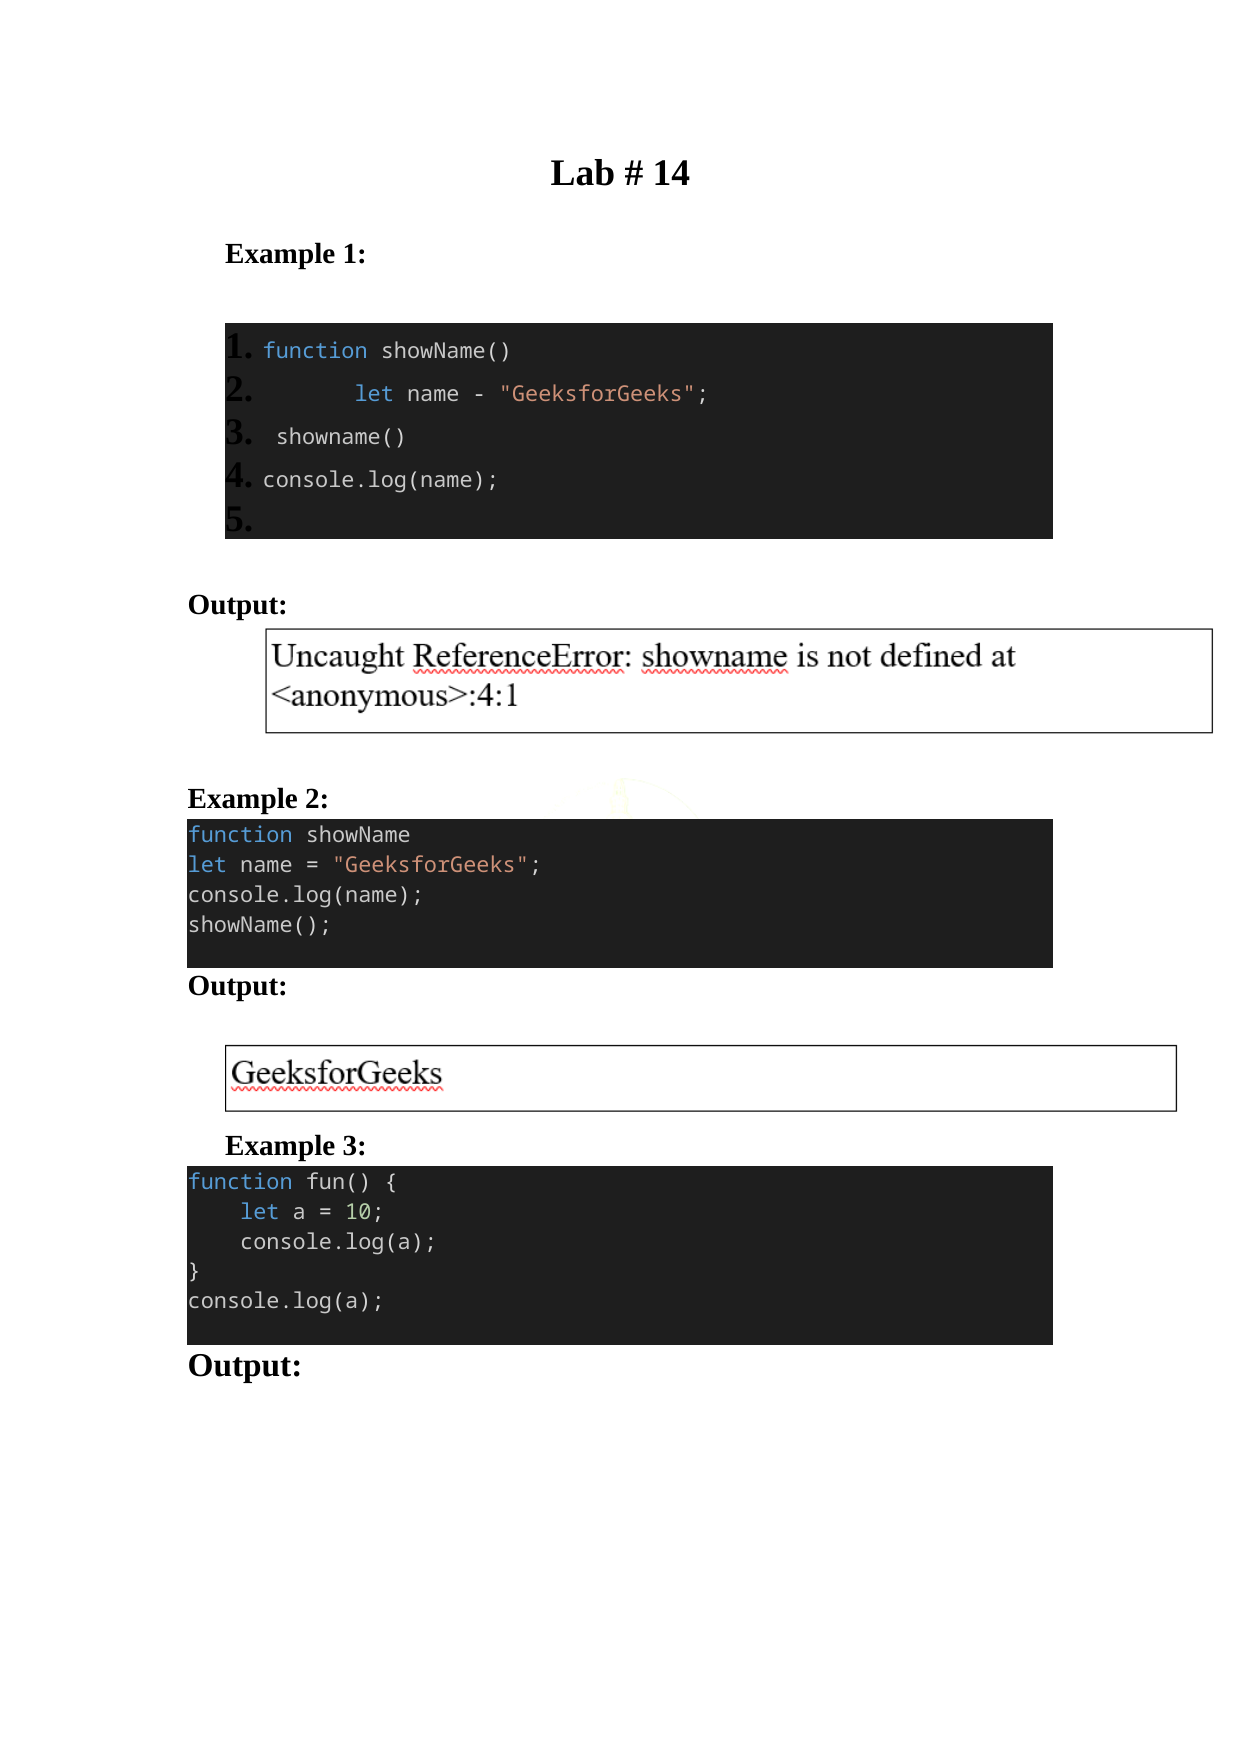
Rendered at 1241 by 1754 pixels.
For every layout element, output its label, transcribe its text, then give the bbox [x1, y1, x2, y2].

text Output: [187, 1345, 1053, 1383]
list console.log(name); [225, 453, 1053, 496]
text console.log(a); [187, 1226, 1053, 1256]
picture [262, 625, 1238, 762]
text let name = "GeeksforGeeks"; [187, 849, 1053, 879]
text let a = 10; [187, 1196, 1053, 1226]
text showName(); [187, 909, 1053, 938]
text function fun() { [187, 1166, 1053, 1196]
text } [187, 1256, 1053, 1285]
text function showName [187, 819, 1053, 849]
text console.log(a); [187, 1285, 1053, 1315]
text console.log(name); [187, 879, 1053, 909]
list let name - "GeeksforGeeks"; [225, 367, 1053, 410]
text Example 2: [187, 781, 1053, 814]
list function showName() [225, 323, 1053, 367]
list showname() [225, 410, 1053, 453]
text Output: [187, 968, 1053, 1002]
text Output: [187, 587, 1053, 620]
text Example 3: [225, 1128, 1053, 1161]
picture [225, 1039, 1200, 1124]
text Example 1: [225, 236, 1053, 270]
text Lab # 14 [187, 150, 1053, 193]
